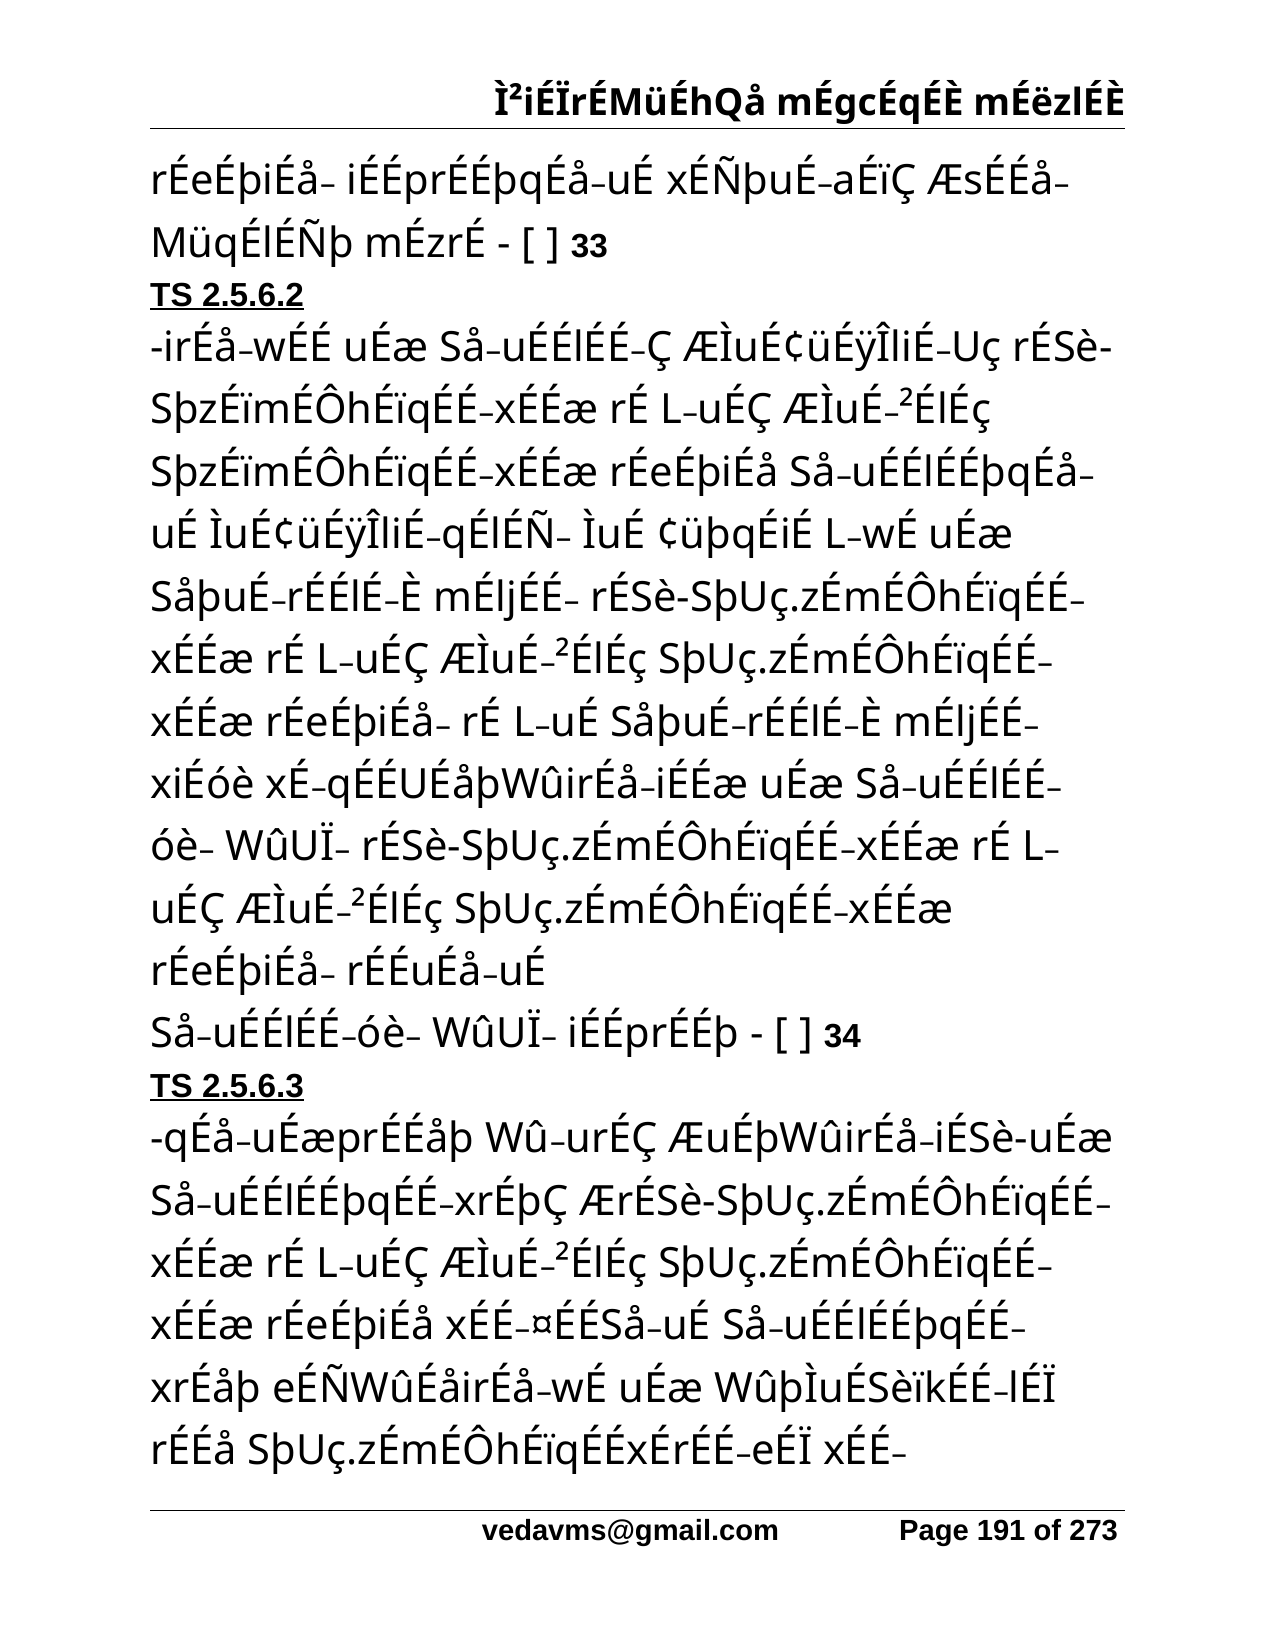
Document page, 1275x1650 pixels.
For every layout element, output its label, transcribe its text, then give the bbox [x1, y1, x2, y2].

text cÉ¤ÉÑþwÉÏ– rÉSè-SþUç.zÉmÉÔhÉïqÉÉ–xÉÉæ rÉ L–uÉÇ ÆÌuÉ–²ÉlÉç SþUç.zÉmÉÔhÉïqÉÉ–xÉÉæ rÉeÉþiÉå– iÉÉprÉÉþqÉå–uÉ xÉÑþuÉ–aÉïÇ ÆsÉÉå–MüqÉlÉÑþ mÉzrÉ - [ ] 33 [150, 150, 1125, 269]
text TS 2.5.6.3 [150, 1066, 1158, 1104]
text SþzÉïmÉÔhÉïqÉÉ–xÉÉæ rÉeÉþiÉå Så–uÉÉlÉÉþqÉå–uÉ ÌuÉ¢üÉÿÎliÉ–qÉlÉÑ– ÌuÉ ¢üþqÉiÉ L–wÉ uÉæ [150, 442, 1125, 561]
text TS 2.5.6.2 [150, 275, 1158, 313]
text SåþuÉ–rÉÉlÉ–È mÉljÉÉ– rÉSè-SþUç.zÉmÉÔhÉïqÉÉ–xÉÉæ rÉ L–uÉÇ ÆÌuÉ–²ÉlÉç SþUç.zÉmÉÔhÉïqÉÉ–xÉÉæ rÉeÉþiÉå– rÉ L–uÉ SåþuÉ–rÉÉlÉ–È mÉljÉÉ–xiÉóè xÉ–qÉÉUÉåþWûirÉå–iÉÉæ uÉæ Så–uÉÉlÉÉ–óè– WûUÏ– rÉSè-SþUç.zÉmÉÔhÉïqÉÉ–xÉÉæ rÉ L–uÉÇ ÆÌuÉ–²ÉlÉç SþUç.zÉmÉÔhÉïqÉÉ–xÉÉæ rÉeÉþiÉå– rÉÉuÉå–uÉ [150, 567, 1125, 998]
text Så–uÉÉlÉÉ–óè– WûUÏ– iÉÉprÉÉþ - [ ] 34 [150, 1003, 1125, 1060]
text -irÉå–wÉÉ uÉæ Så–uÉÉlÉÉ–Ç ÆÌuÉ¢üÉÿÎliÉ–Uç rÉSè-SþzÉïmÉÔhÉïqÉÉ–xÉÉæ rÉ L–uÉÇ ÆÌuÉ–²ÉlÉç [150, 317, 1125, 436]
